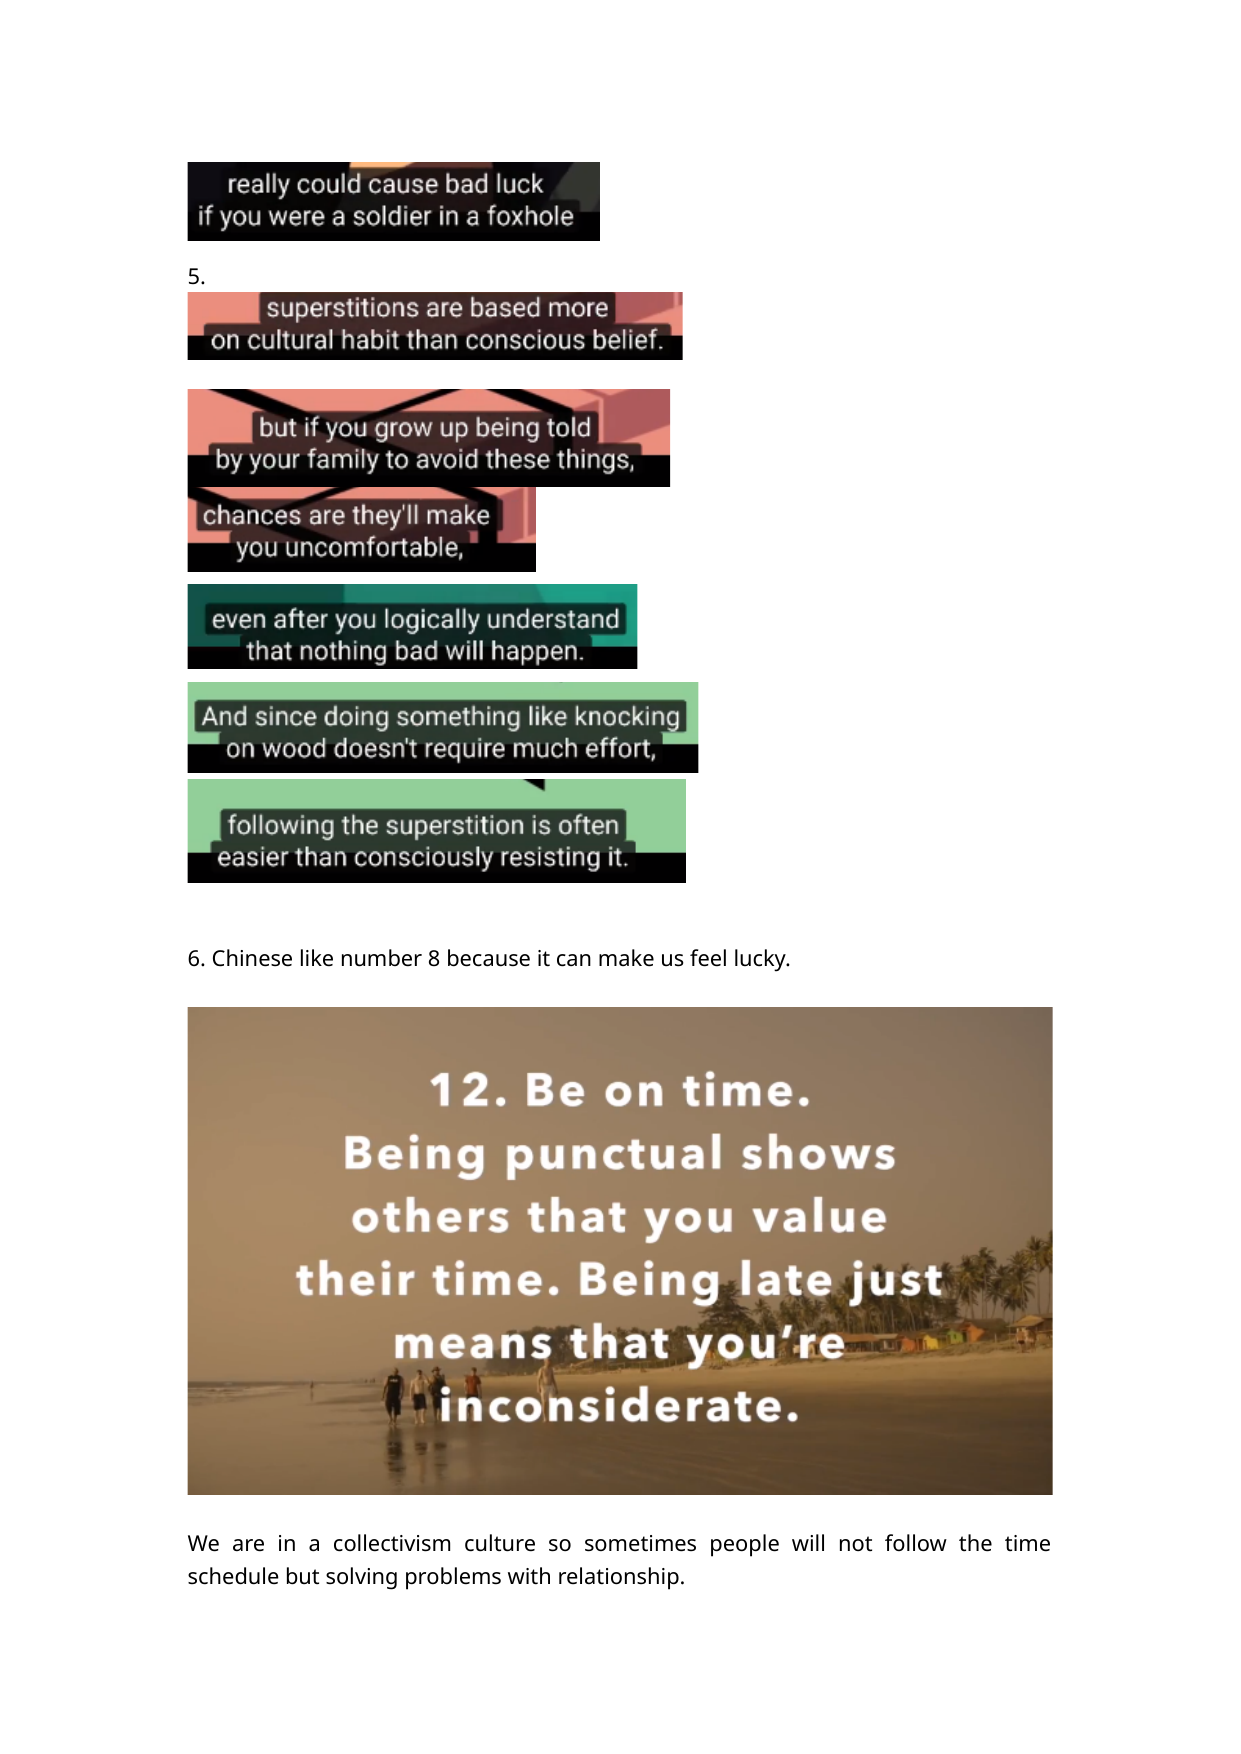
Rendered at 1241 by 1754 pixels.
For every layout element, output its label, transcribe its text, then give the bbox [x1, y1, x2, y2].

picture [187, 162, 600, 241]
picture [187, 292, 683, 360]
text 5. [187, 259, 1053, 292]
text 6. Chinese like number 8 because it can make us feel lucky. [187, 942, 1053, 974]
picture [187, 584, 638, 669]
picture [187, 1007, 1053, 1495]
picture [187, 389, 671, 572]
picture [187, 779, 686, 883]
picture [187, 682, 699, 773]
text We are in a collectivism culture so sometimes people will not follow the time schedule but solving problems with relationship. [187, 1527, 1053, 1592]
